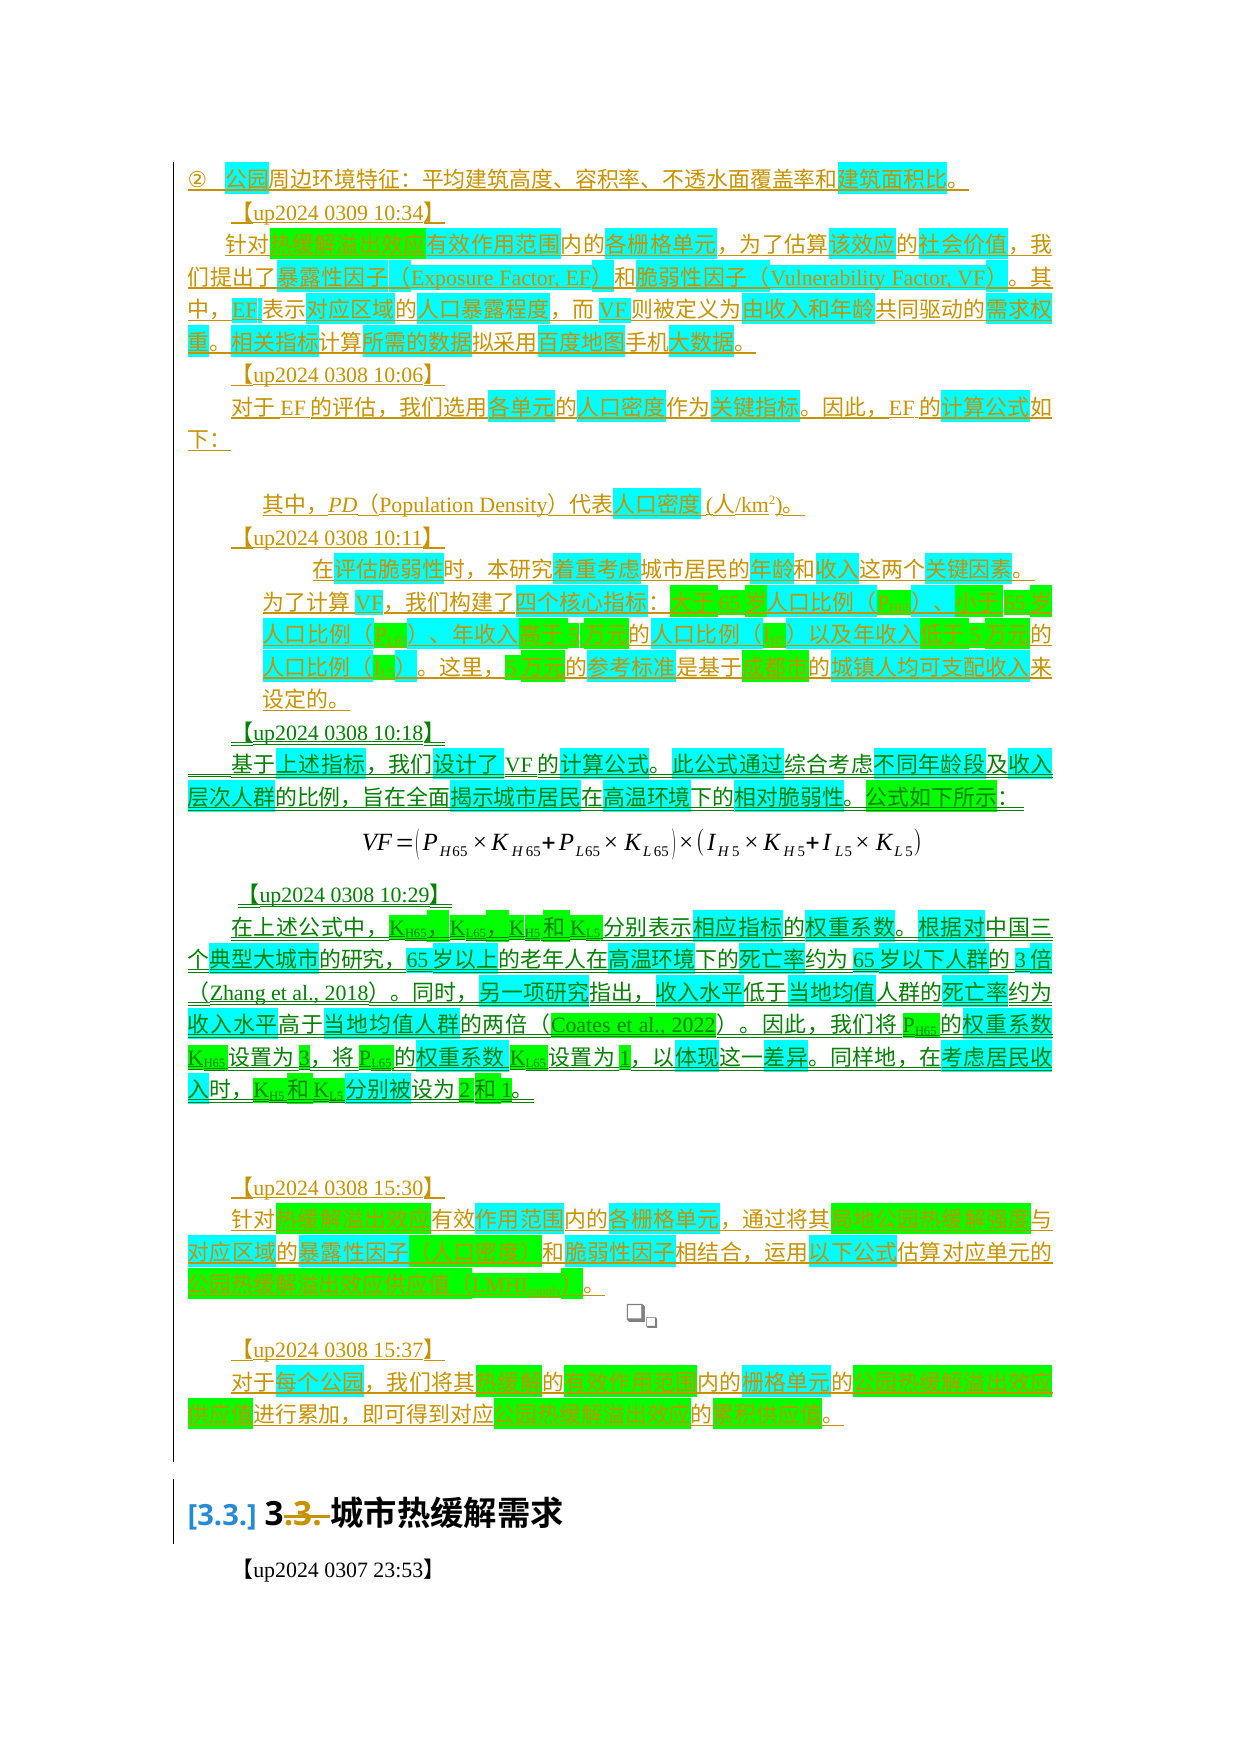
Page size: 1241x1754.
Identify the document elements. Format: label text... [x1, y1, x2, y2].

subtitle 城市热缓解需求 [187, 1479, 1053, 1544]
list 【up2024 0307 23:53】 [187, 1552, 1053, 1584]
